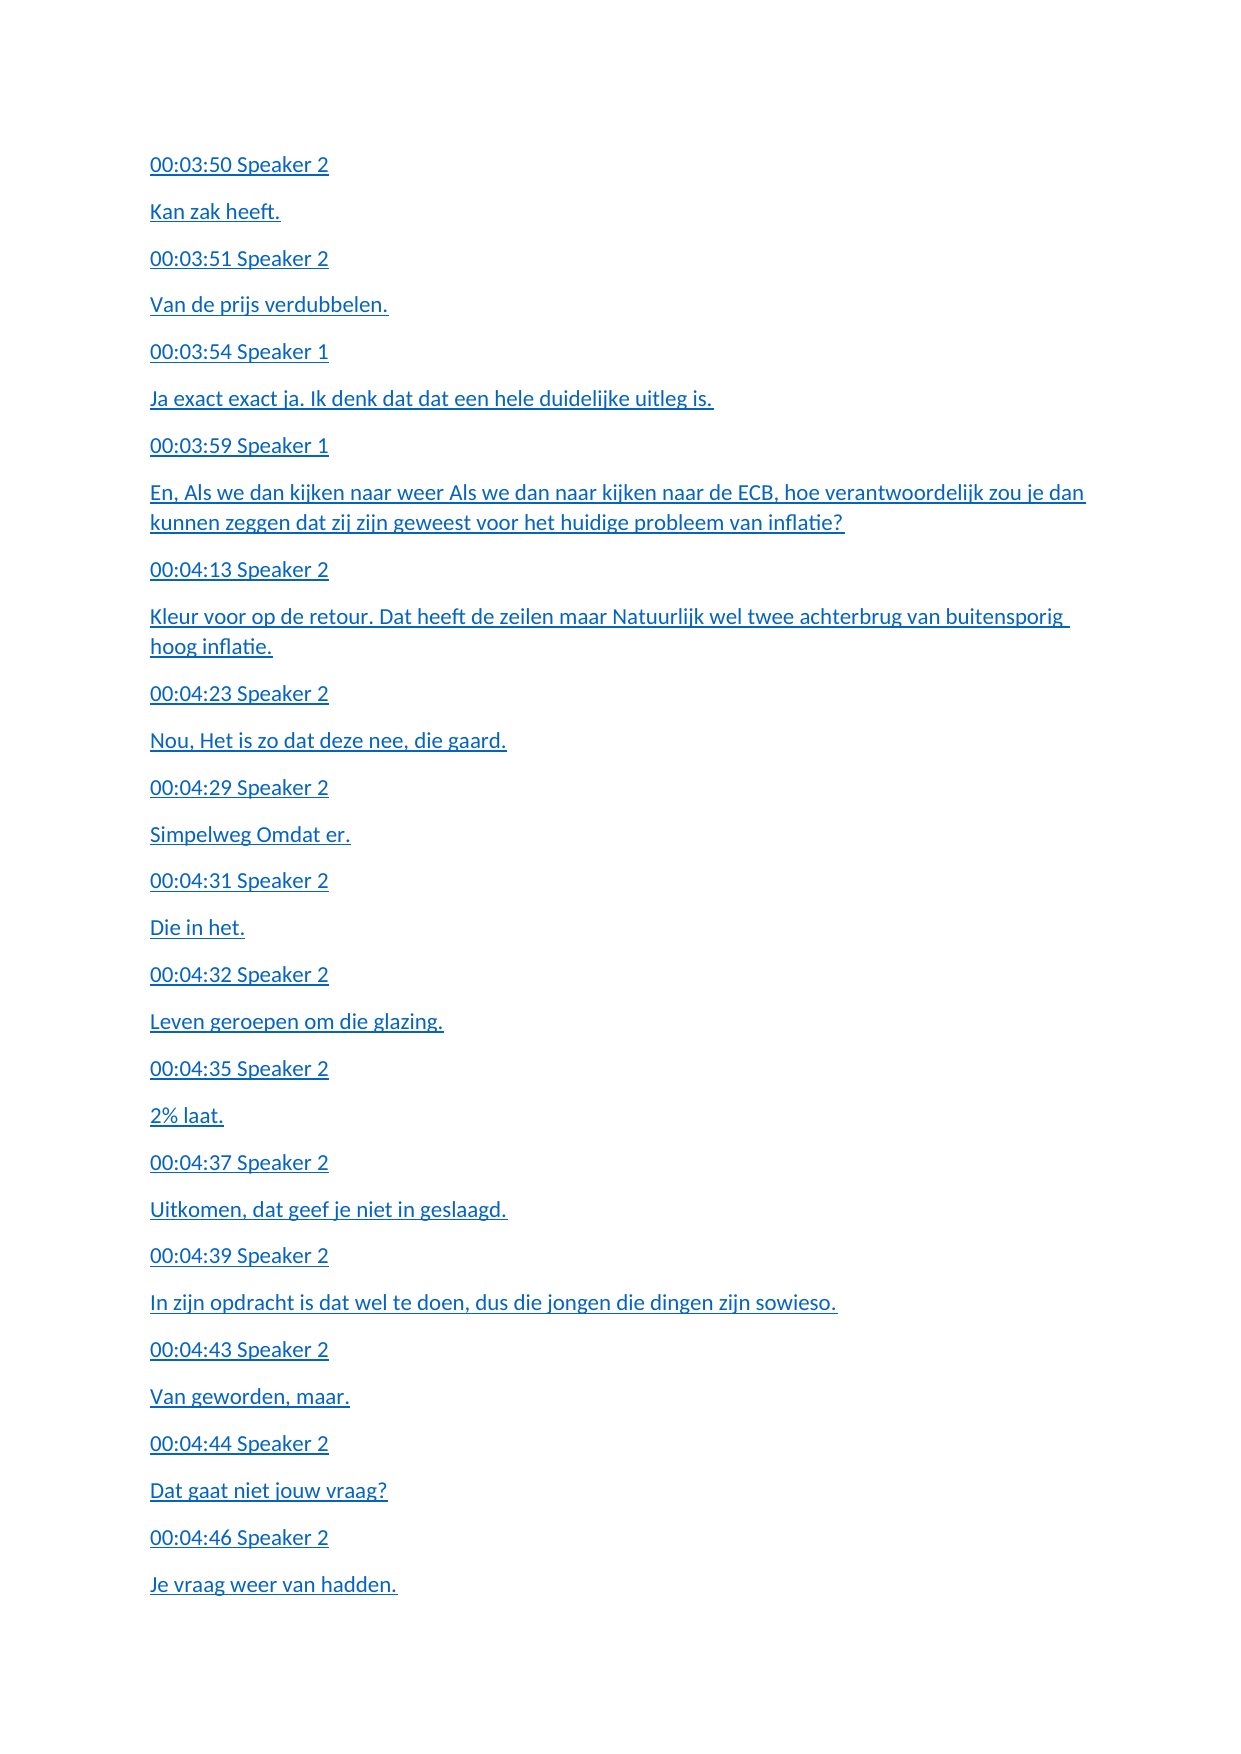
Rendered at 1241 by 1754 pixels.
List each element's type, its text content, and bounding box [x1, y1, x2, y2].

text 00:04:35 Speaker 2 [150, 1054, 1090, 1082]
text 00:04:37 Speaker 2 [150, 1148, 1090, 1176]
text 00:04:46 Speaker 2 [150, 1523, 1090, 1551]
text 00:03:51 Speaker 2 [150, 244, 1090, 272]
text 00:04:43 Speaker 2 [150, 1335, 1090, 1363]
text Kan zak heeft. [150, 197, 1090, 225]
text 00:04:13 Speaker 2 [150, 555, 1090, 583]
text Uitkomen, dat geef je niet in geslaagd. [150, 1195, 1090, 1223]
text Leven geroepen om die glazing. [150, 1007, 1090, 1035]
text Die in het. [150, 913, 1090, 942]
text Je vraag weer van hadden. [150, 1570, 1090, 1598]
text In zijn opdracht is dat wel te doen, dus die jongen die dingen zijn sowieso. [150, 1288, 1090, 1317]
text En, Als we dan kijken naar weer Als we dan naar kijken naar de ECB, hoe verantwoordelijk zou je dan kunnen zeggen dat zij zijn geweest voor het huidige probleem van inflatie? [150, 478, 1090, 536]
text 00:04:39 Speaker 2 [150, 1242, 1090, 1270]
text 00:04:23 Speaker 2 [150, 679, 1090, 707]
text Ja exact exact ja. Ik denk dat dat een hele duidelijke uitleg is. [150, 384, 1090, 412]
text 00:03:50 Speaker 2 [150, 150, 1090, 178]
text 00:04:29 Speaker 2 [150, 773, 1090, 801]
text 00:04:32 Speaker 2 [150, 960, 1090, 988]
text 00:03:54 Speaker 1 [150, 337, 1090, 366]
text 00:03:59 Speaker 1 [150, 431, 1090, 459]
text Nou, Het is zo dat deze nee, die gaard. [150, 726, 1090, 754]
text 00:04:44 Speaker 2 [150, 1429, 1090, 1457]
text 2% laat. [150, 1101, 1090, 1129]
text Kleur voor op de retour. Dat heeft de zeilen maar Natuurlijk wel twee achterbrug van buitensporig hoog inflatie. [150, 602, 1090, 660]
text Van de prijs verdubbelen. [150, 291, 1090, 319]
text 00:04:31 Speaker 2 [150, 867, 1090, 895]
text Simpelweg Omdat er. [150, 820, 1090, 848]
text Van geworden, maar. [150, 1382, 1090, 1410]
text Dat gaat niet jouw vraag? [150, 1476, 1090, 1504]
